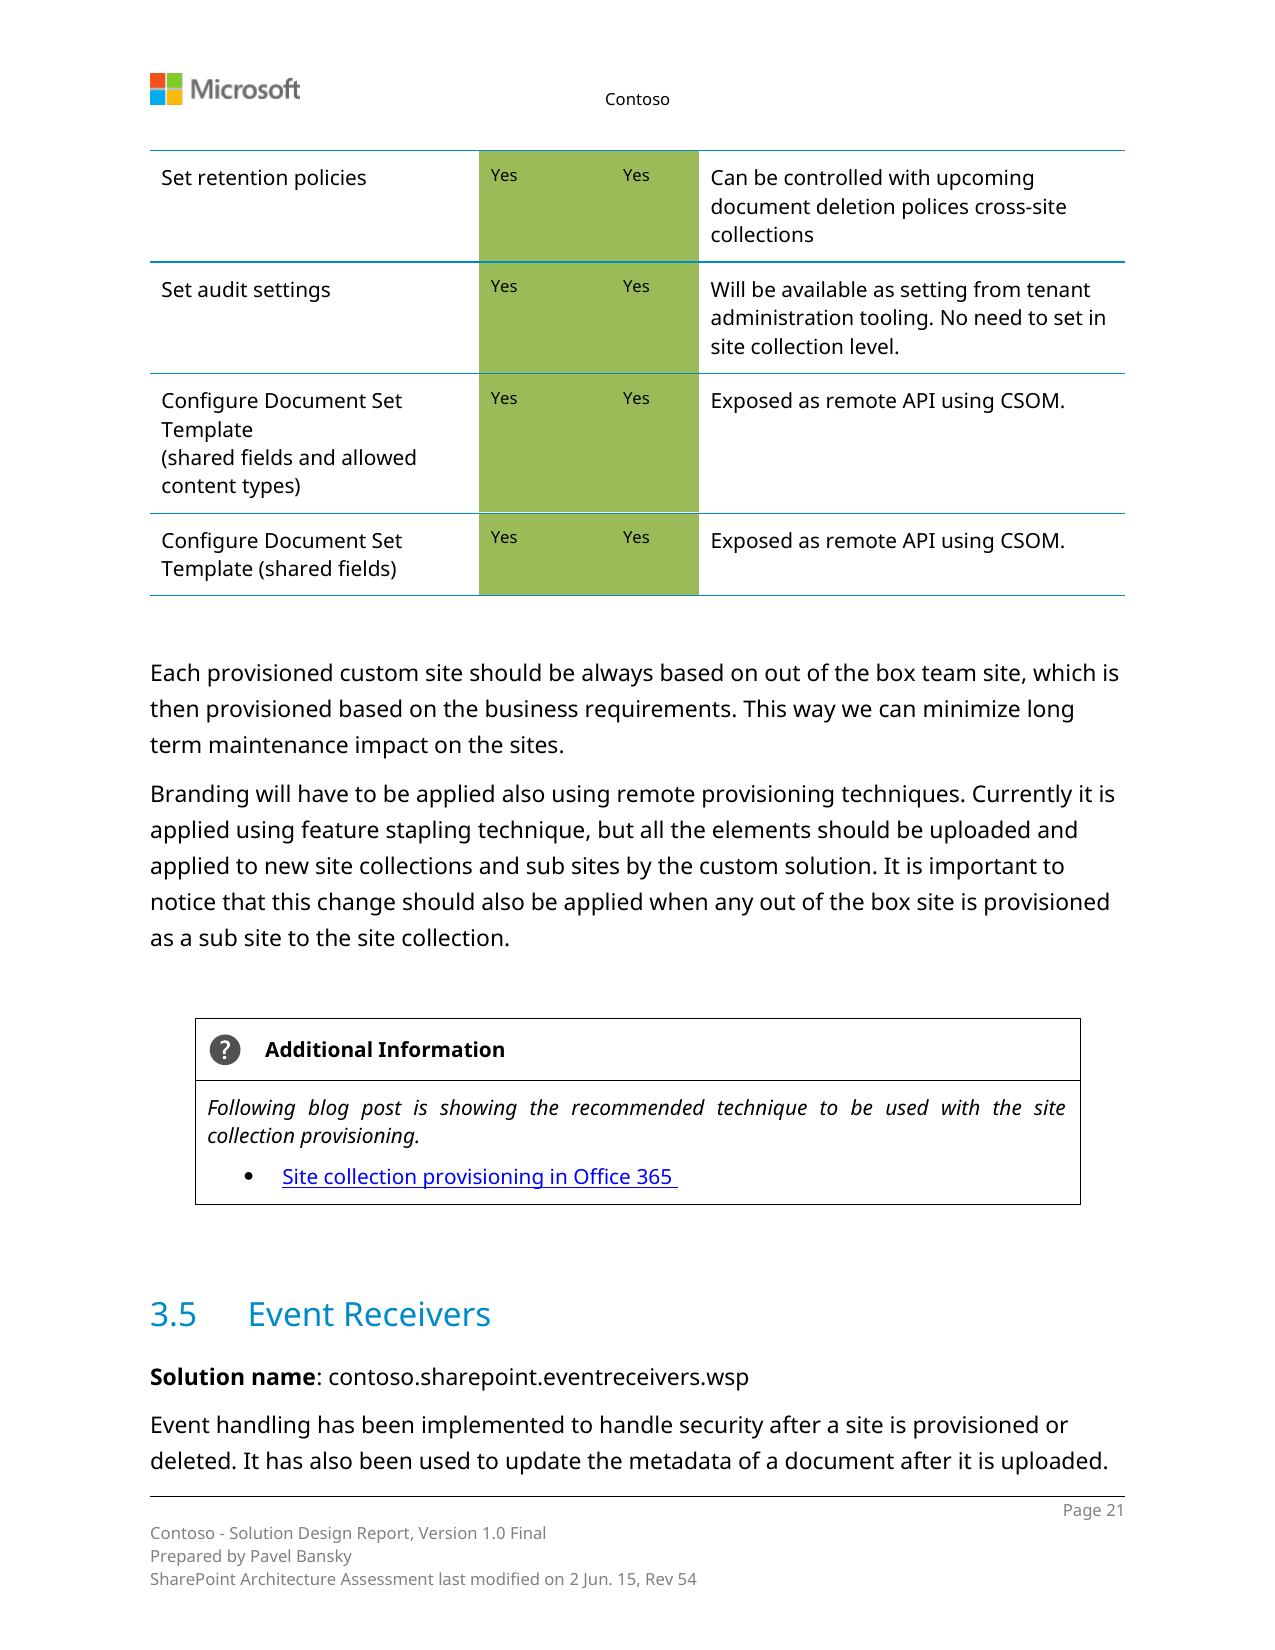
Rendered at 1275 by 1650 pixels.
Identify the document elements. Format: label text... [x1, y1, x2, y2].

subtitle Event Receivers [150, 1290, 1125, 1336]
table_header [196, 1019, 254, 1079]
table_cell Configure Document Set Template (shared fields and allowed content types) [150, 374, 479, 512]
table_cell Yes [479, 374, 612, 512]
table_cell Yes [612, 514, 699, 595]
table_cell Following blog post is showing the recommended technique to be used with the site collection provisioning. Site collection provisioning in Office 365 [196, 1081, 1080, 1203]
table_cell Yes [479, 514, 612, 595]
table_cell Set audit settings [150, 263, 479, 373]
table_cell Configure Document Set Template (shared fields) [150, 514, 479, 595]
picture [150, 73, 300, 106]
table_cell Yes [479, 151, 612, 261]
table_cell Yes [479, 263, 612, 373]
text Each provisioned custom site should be always based on out of the box team site, which is then provisioned based on the business requirements. This way we can minimize long term maintenance impact on the sites. [150, 657, 1125, 761]
table_cell Can be controlled with upcoming document deletion polices cross-site collections [699, 151, 1125, 261]
table_cell Exposed as remote API using CSOM. [699, 514, 1125, 595]
table_cell Yes [612, 374, 699, 512]
table_header Additional Information [254, 1019, 1080, 1079]
table_cell Exposed as remote API using CSOM. [699, 374, 1125, 512]
table_cell Yes [612, 263, 699, 373]
table_cell Yes [612, 151, 699, 261]
table_cell Set retention policies [150, 151, 479, 261]
table_cell Will be available as setting from tenant administration tooling. No need to set in site collection level. [699, 263, 1125, 373]
text Solution name: contoso.sharepoint.eventreceivers.wsp [150, 1361, 1125, 1392]
text Branding will have to be applied also using remote provisioning techniques. Currently it is applied using feature stapling technique, but all the elements should be uploaded and applied to new site collections and sub sites by the custom solution. It is important to notice that this change should also be applied when any out of the box site is provisioned as a sub site to the site collection. [150, 778, 1125, 953]
